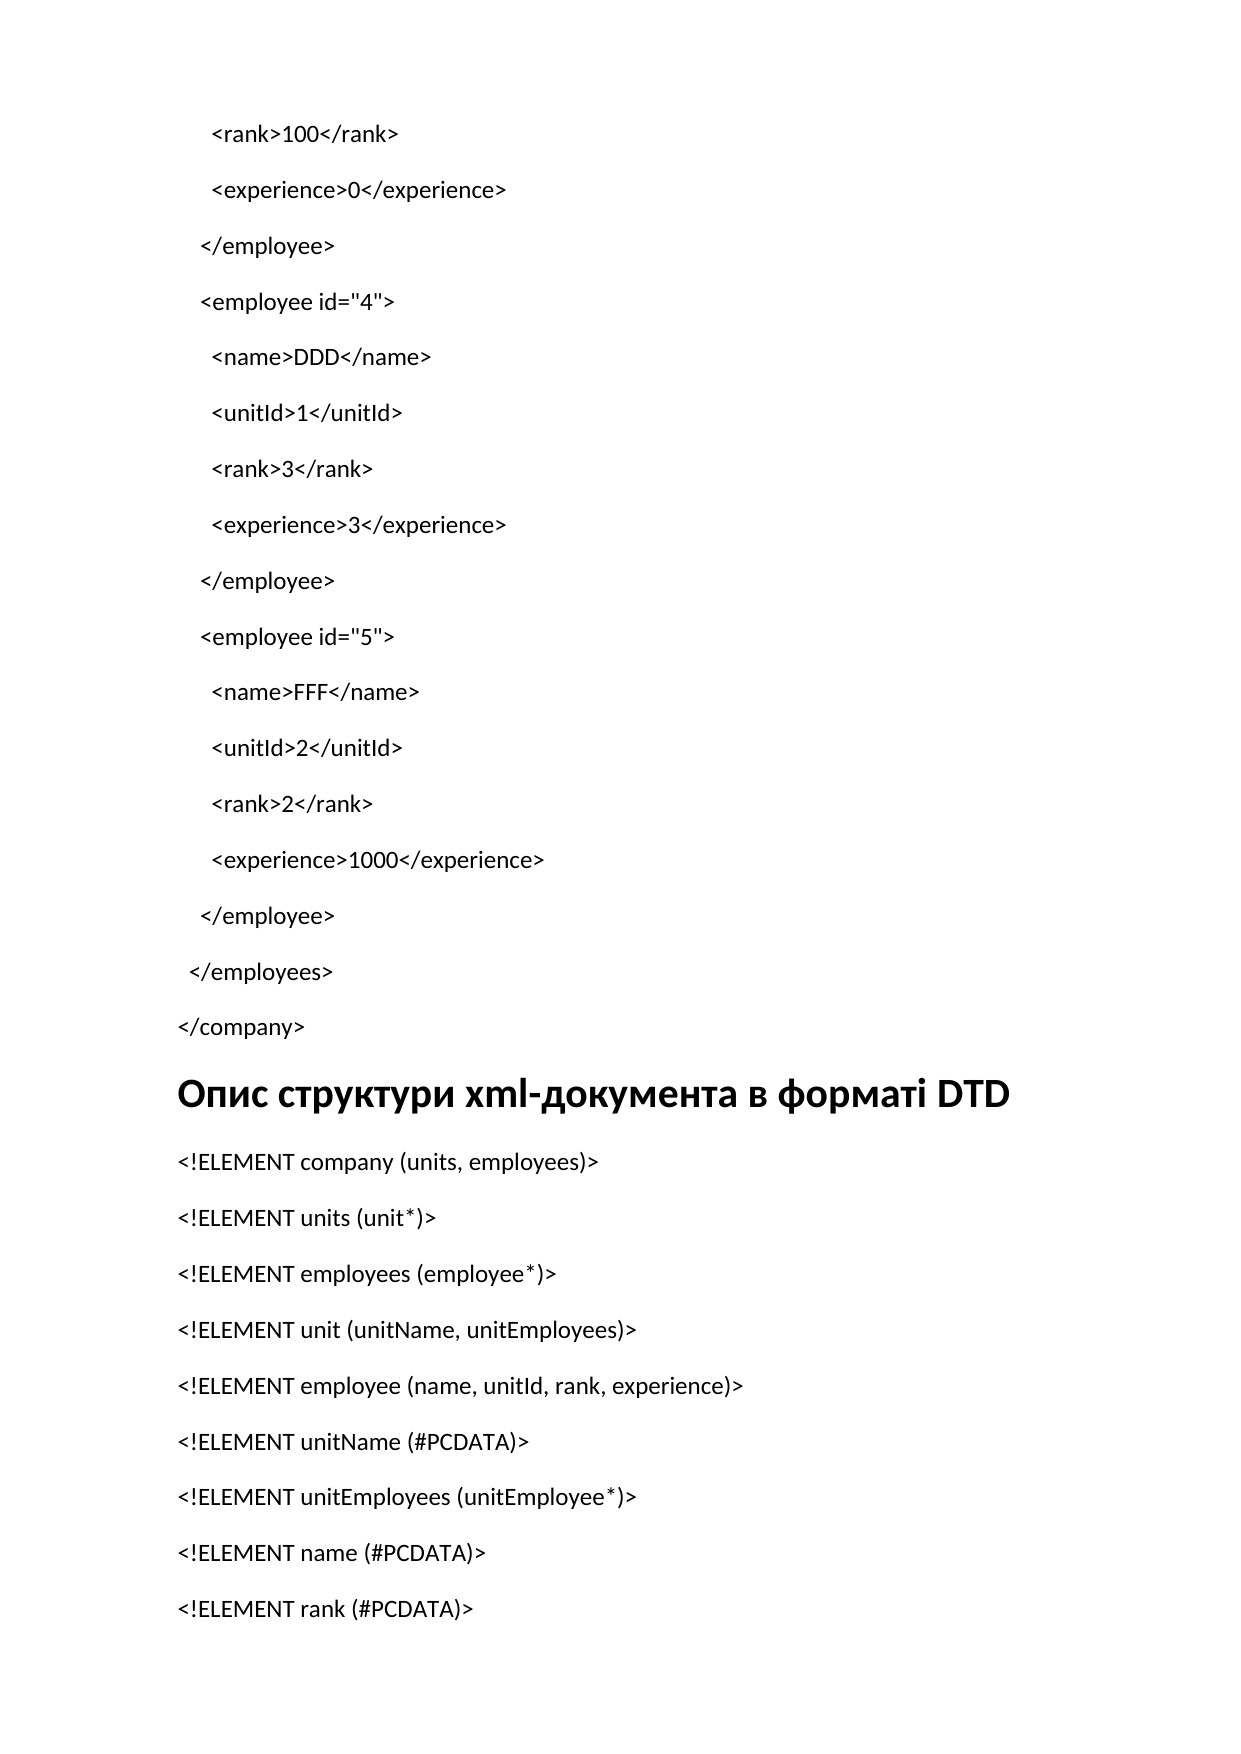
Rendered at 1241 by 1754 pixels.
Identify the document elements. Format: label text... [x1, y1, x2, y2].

text Опис структури xml-документа в форматі DTD [177, 1067, 1152, 1118]
text <!ELEMENT name (#PCDATA)> [177, 1537, 1152, 1568]
text <!ELEMENT employees (employee*)> [177, 1258, 1152, 1289]
text <!ELEMENT unitEmployees (unitEmployee*)> [177, 1482, 1152, 1512]
text </employee> [177, 230, 1152, 260]
text </employees> [177, 956, 1152, 986]
text <experience>3</experience> [177, 509, 1152, 539]
text <experience>0</experience> [177, 174, 1152, 204]
text </employee> [177, 900, 1152, 930]
text <rank>3</rank> [177, 453, 1152, 484]
text <!ELEMENT company (units, employees)> [177, 1147, 1152, 1177]
text <!ELEMENT unitName (#PCDATA)> [177, 1426, 1152, 1456]
text <!ELEMENT employee (name, unitId, rank, experience)> [177, 1370, 1152, 1400]
text <!ELEMENT units (unit*)> [177, 1202, 1152, 1233]
text <experience>1000</experience> [177, 844, 1152, 874]
text <unitId>1</unitId> [177, 397, 1152, 428]
text <!ELEMENT unit (unitName, unitEmployees)> [177, 1314, 1152, 1344]
text <rank>2</rank> [177, 788, 1152, 819]
text </employee> [177, 565, 1152, 595]
text <employee id="5"> [177, 621, 1152, 651]
text <!ELEMENT rank (#PCDATA)> [177, 1593, 1152, 1624]
text <unitId>2</unitId> [177, 732, 1152, 763]
text <rank>100</rank> [177, 118, 1152, 149]
text <name>FFF</name> [177, 676, 1152, 707]
text <name>DDD</name> [177, 341, 1152, 372]
text <employee id="4"> [177, 286, 1152, 316]
text </company> [177, 1011, 1152, 1042]
